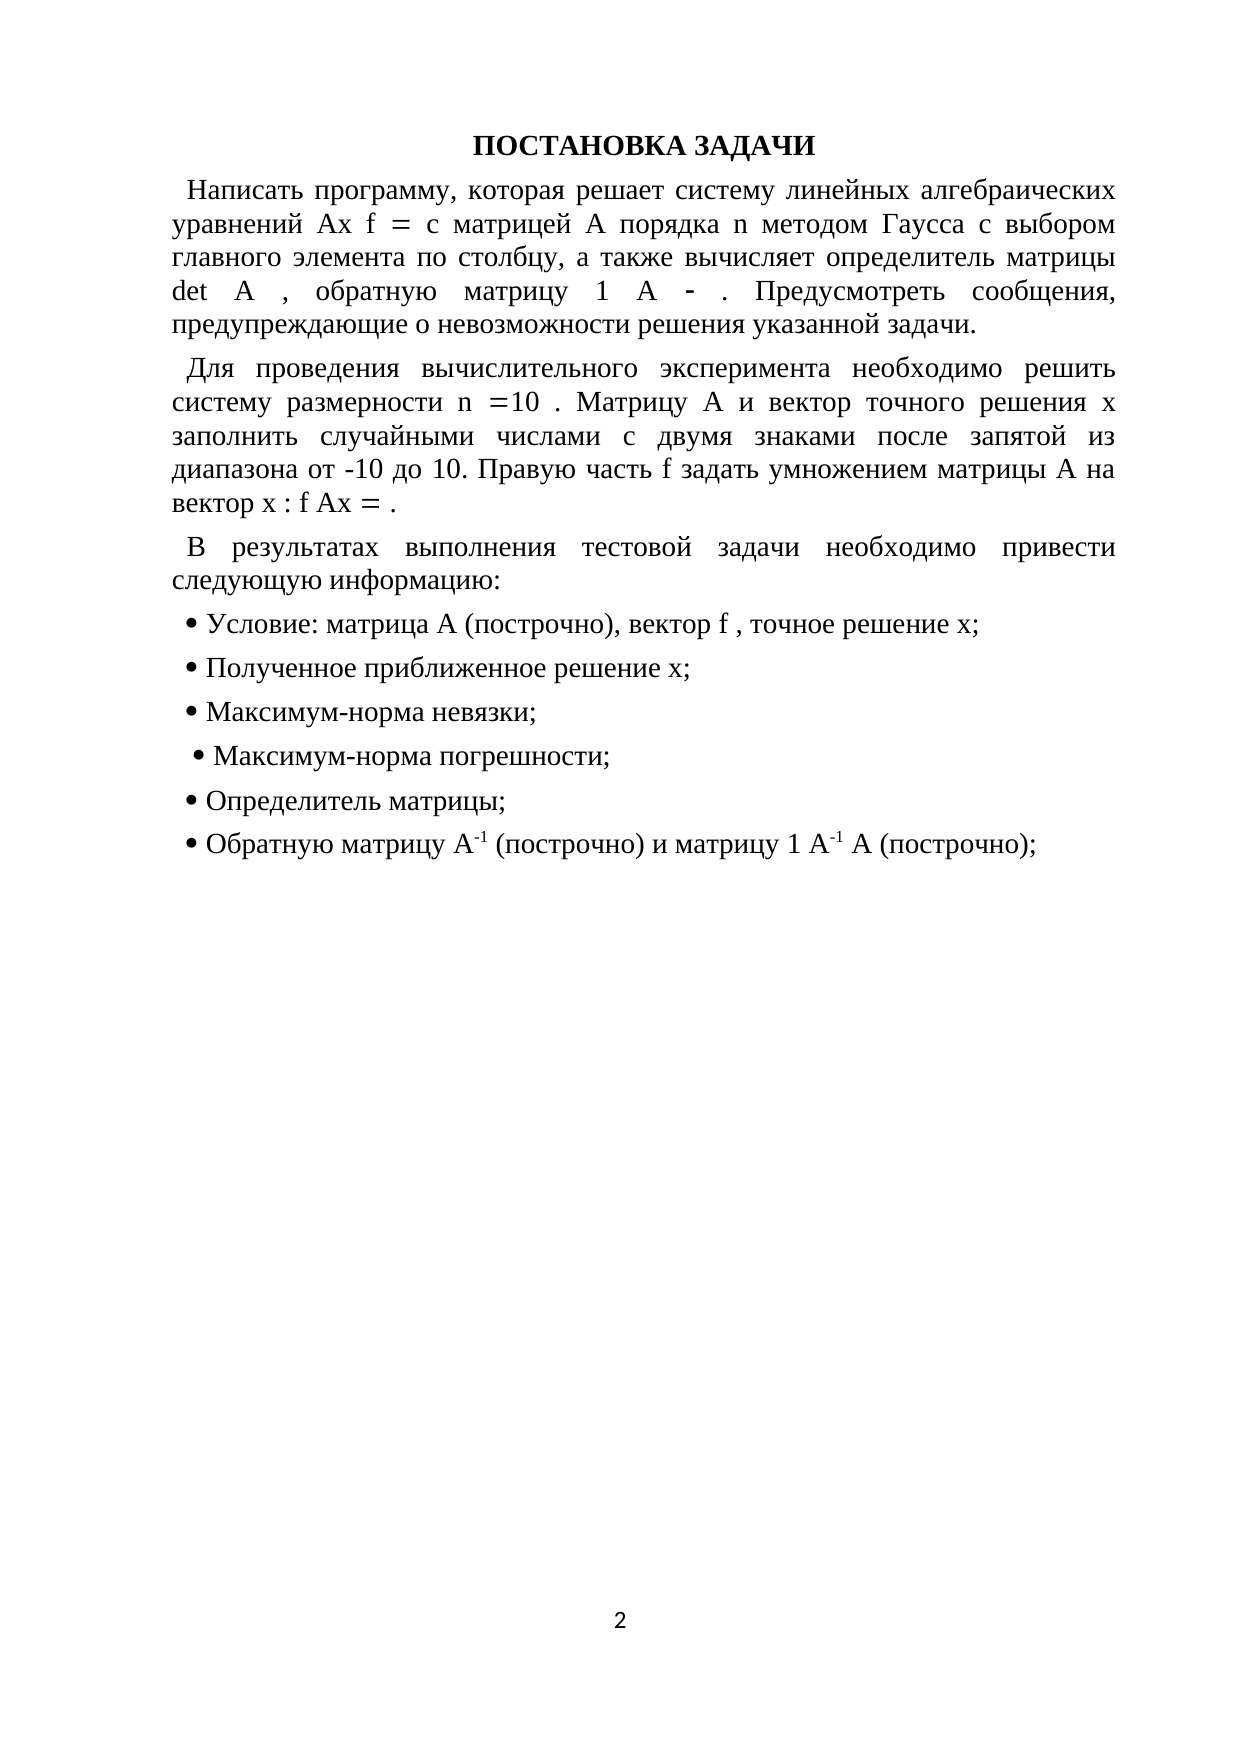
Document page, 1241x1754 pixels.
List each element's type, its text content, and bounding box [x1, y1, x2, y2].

text Для проведения вычислительного эксперимента необходимо решить систему размерности n 10 . Матрицу A и вектор точного решения x заполнить случайными числами с двумя знаками после запятой из диапазона от -10 до 10. Правую часть f задать умножением матрицы A на вектор x : f Ax . [172, 351, 1117, 518]
text В результатах выполнения тестовой задачи необходимо привести следующую информацию: [172, 529, 1117, 596]
text Условие: матрица A (построчно), вектор f , точное решение x; [172, 606, 1117, 640]
text Определитель матрицы; [172, 783, 1117, 816]
text Обратную матрицу A-1 (построчно) и матрицу 1 A-1 A (построчно); [172, 827, 1117, 860]
text Максимум-норма невязки; [172, 694, 1117, 728]
text ПОСТАНОВКА ЗАДАЧИ [172, 128, 1117, 162]
text Полученное приближенное решение x; [172, 650, 1117, 684]
text Максимум-норма погрешности; [172, 738, 1117, 772]
text Написать программу, которая решает систему линейных алгебраических уравнений Ax f с матрицей A порядка n методом Гаусса с выбором главного элемента по столбцу, а также вычисляет определитель матрицы det A , обратную матрицу 1 A . Предусмотреть сообщения, предупреждающие о невозможности решения указанной задачи. [172, 172, 1117, 340]
